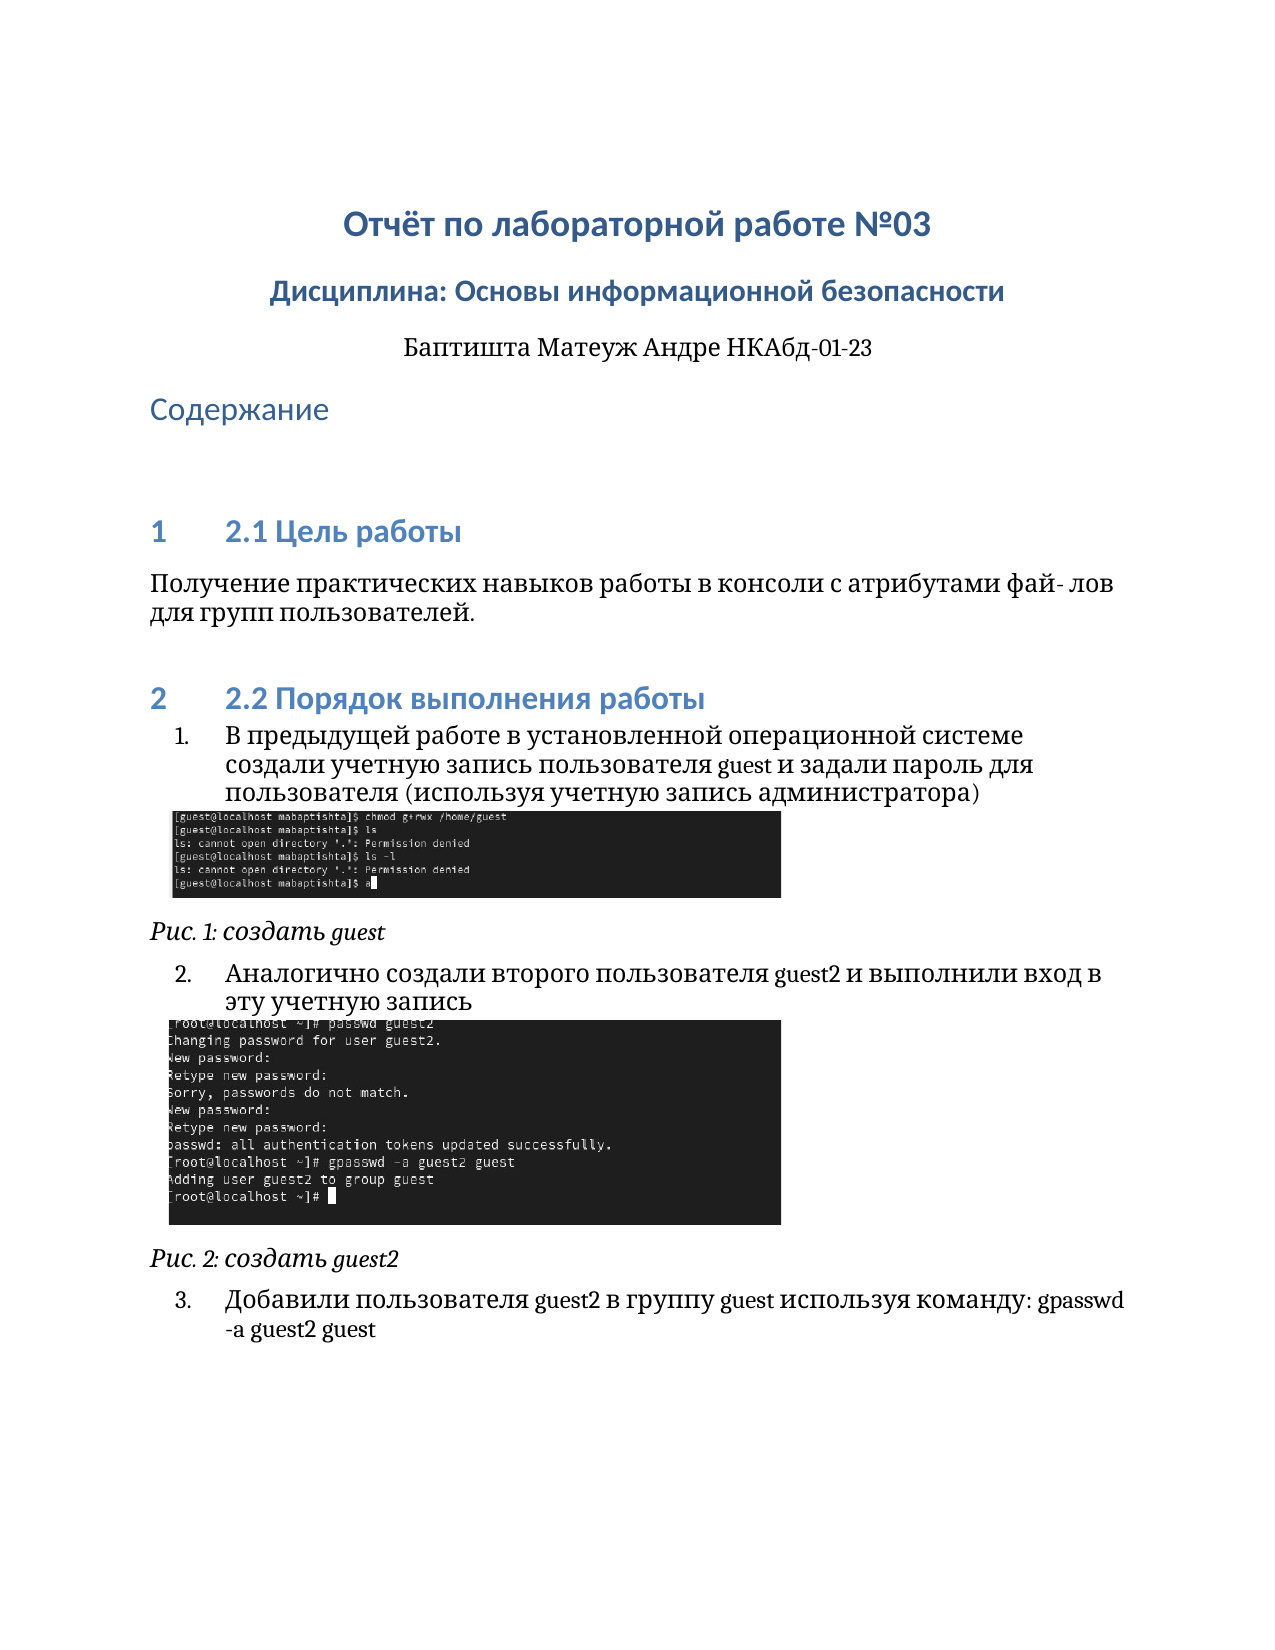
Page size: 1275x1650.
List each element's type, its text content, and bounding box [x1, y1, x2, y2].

subtitle 1 2.1 Цель работы [150, 510, 1125, 551]
text Баптишта Матеуж Андре НКАбд-01-23 [150, 334, 1125, 363]
text Рис. 1: создать guest [150, 918, 1125, 947]
list Добавили пользователя guest2 в группу guest используя команду: gpasswd -a guest2 guest [175, 1286, 1125, 1344]
text Рис. 2: создать guest2 [150, 1245, 1125, 1274]
title Отчёт по лабораторной работе №03 [150, 200, 1125, 246]
list В предыдущей работе в установленной операционной системе создали учетную запись пользователя guest и задали пароль для пользователя (используя учетную запись администратора) [175, 722, 1125, 808]
list Аналогично создали второго пользователя guest2 и выполнили вход в эту учетную запись [175, 959, 1125, 1017]
picture [168, 1020, 782, 1225]
subtitle Дисциплина: Основы информационной безопасности [150, 271, 1125, 309]
text Получение практических навыков работы в консоли с атрибутами фай- лов для групп пользователей. [150, 570, 1125, 627]
subtitle 2 2.2 Порядок выполнения работы [150, 677, 1125, 718]
picture [168, 811, 782, 898]
